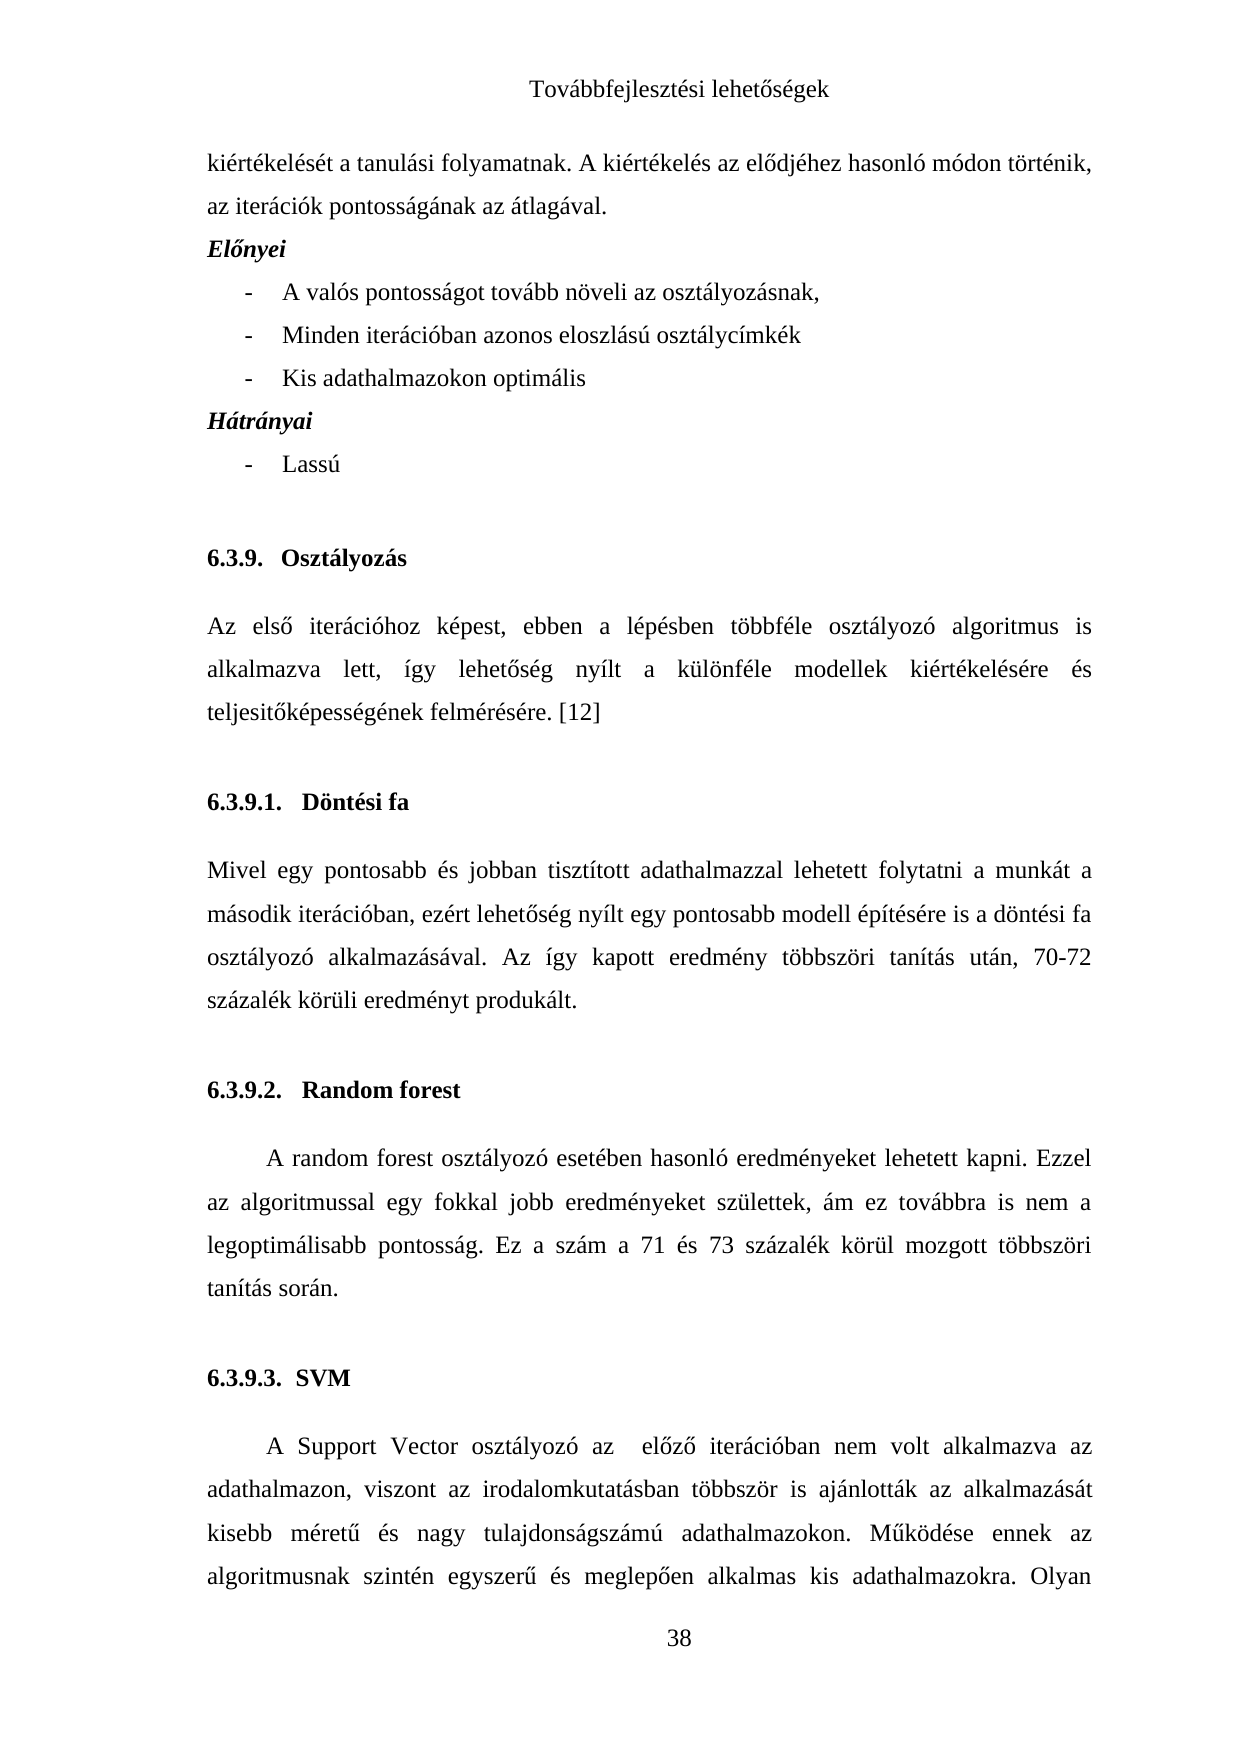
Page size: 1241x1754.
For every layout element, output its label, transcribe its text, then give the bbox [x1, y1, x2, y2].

text Hátrányai [207, 406, 1092, 435]
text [207, 148, 1092, 219]
list A valós pontosságot tovább növeli az osztályozásnak, [244, 277, 1092, 306]
text Mivel egy pontosabb és jobban tisztított adathalmazzal lehetett folytatni a munkát a második iterációban, ezért lehetőség nyílt egy pontosabb modell építésére is a döntési fa osztályozó alkalmazásával. Az így kapott eredmény többszöri tanítás után, 70-72 százalék körüli eredményt produkált. [207, 856, 1092, 1014]
subtitle Osztályozás [207, 543, 1092, 571]
text A random forest osztályozó esetében hasonló eredményeket lehetett kapni. Ezzel az algoritmussal egy fokkal jobb eredményeket születtek, ám ez továbbra is nem a legoptimálisabb pontosság. Ez a szám a 71 és 73 százalék körül mozgott többszöri tanítás során. [207, 1143, 1092, 1302]
text Előnyei [207, 234, 1092, 263]
list Kis adathalmazokon optimális [244, 363, 1092, 392]
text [207, 1431, 1092, 1589]
subtitle SVM [207, 1363, 1092, 1392]
list Minden iterációban azonos eloszlású osztálycímkék [244, 320, 1092, 349]
subtitle Random forest [207, 1075, 1092, 1104]
subtitle Döntési fa [207, 787, 1092, 816]
list Lassú [244, 449, 1092, 478]
text Az első iterációhoz képest, ebben a lépésben többféle osztályozó algoritmus is alkalmazva lett, így lehetőség nyílt a különféle modellek kiértékelésére és teljesitőképességének felmérésére. [12] [207, 611, 1092, 726]
